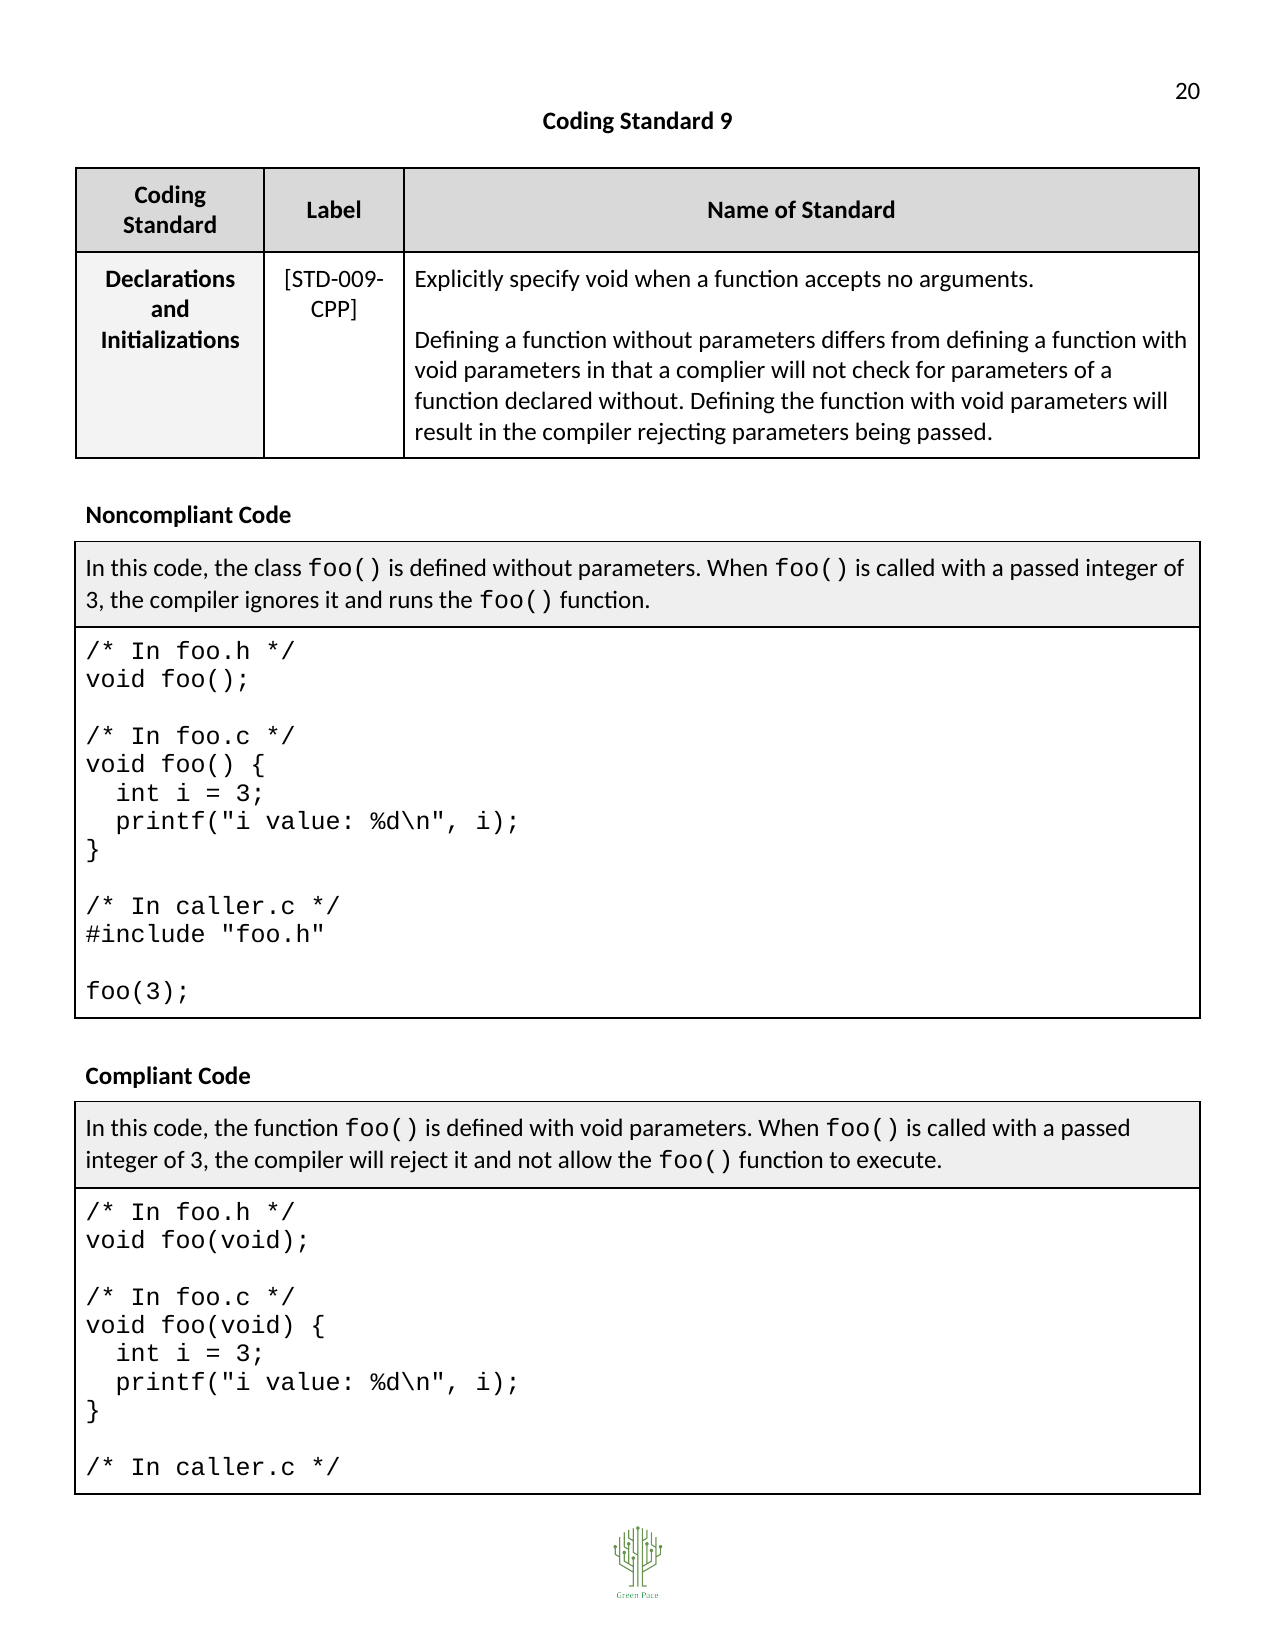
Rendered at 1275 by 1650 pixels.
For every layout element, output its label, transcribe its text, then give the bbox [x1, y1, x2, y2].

table_header Label [265, 169, 403, 251]
table_cell Explicitly specify void when a function accepts no arguments. Defining a function without parameters differs from defining a function with void parameters in that a complier will not check for parameters of a function declared without. Defining the function with void parameters will result in the compiler rejecting parameters being passed. [405, 253, 1198, 457]
table_header Name of Standard [405, 169, 1198, 251]
picture [605, 1521, 670, 1606]
table_cell /* In foo.h */ void foo(); /* In foo.c */ void foo() { int i = 3; printf("i value: %d\n", i); } /* In caller.c */ #include "foo.h" foo(3); [76, 628, 1199, 1017]
table_cell [STD-009-CPP] [265, 253, 403, 457]
table_header Noncompliant Code [75, 489, 1200, 541]
table_cell In this code, the function foo() is defined with void parameters. When foo() is called with a passed integer of 3, the compiler will reject it and not allow the foo() function to execute. [76, 1102, 1199, 1187]
subtitle Coding Standard 9 [75, 106, 1200, 136]
table_cell In this code, the class foo() is defined without parameters. When foo() is called with a passed integer of 3, the compiler ignores it and runs the foo() function. [76, 542, 1199, 626]
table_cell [76, 1189, 1199, 1493]
table_cell Declarations and Initializations [77, 253, 263, 457]
table_header Coding Standard [77, 169, 263, 251]
table_header Compliant Code [75, 1050, 1200, 1101]
